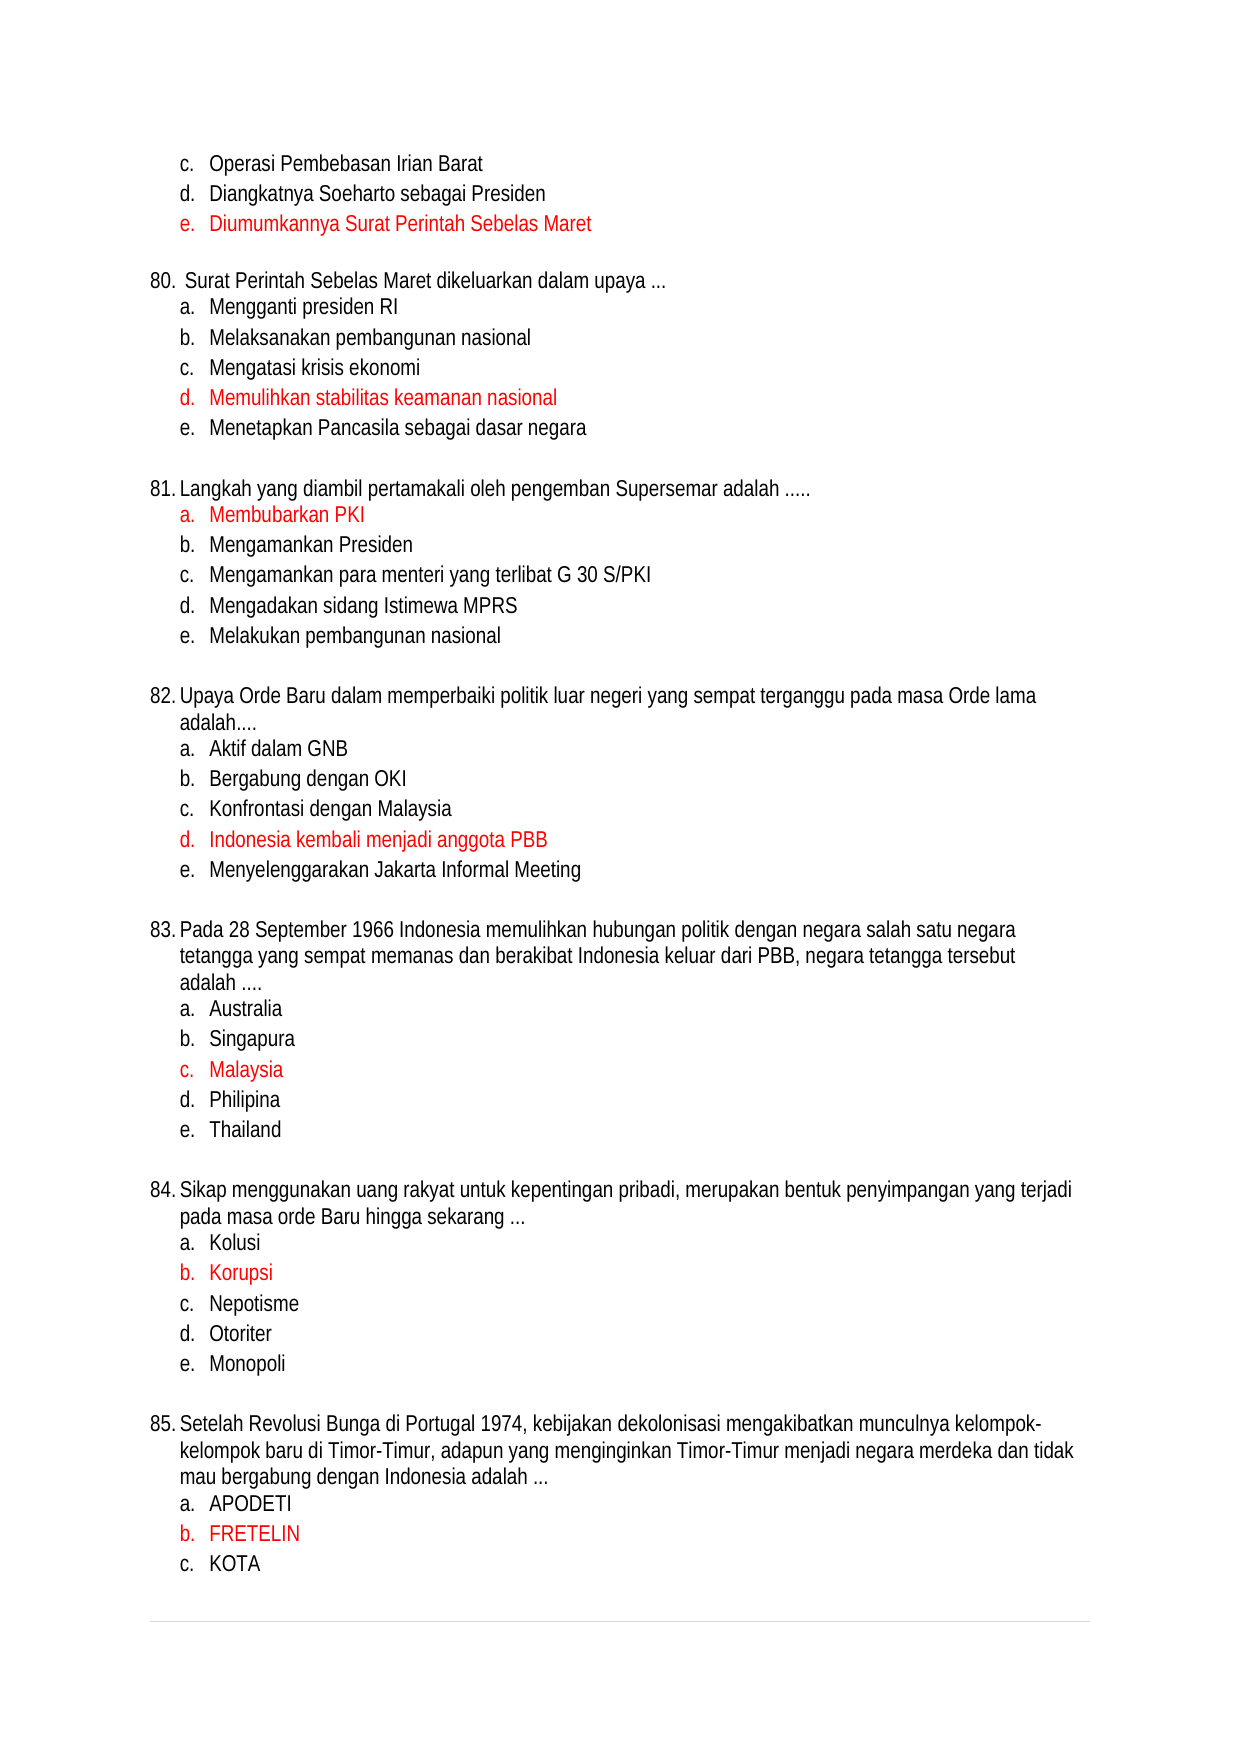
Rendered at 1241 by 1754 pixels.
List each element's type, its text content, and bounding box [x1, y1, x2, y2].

list Mengamankan Presiden [179, 531, 1090, 557]
list Bergabung dengan OKI [179, 765, 1090, 791]
list Malaysia [179, 1056, 1090, 1082]
list Indonesia kembali menjadi anggota PBB [179, 826, 1090, 852]
list Monopoli [179, 1350, 1090, 1376]
list Otoriter [179, 1320, 1090, 1346]
list Melakukan pembangunan nasional [179, 622, 1090, 648]
list Singapura [179, 1025, 1090, 1052]
list FRETELIN [179, 1520, 1090, 1546]
list Menyelenggarakan Jakarta Informal Meeting [179, 856, 1090, 882]
list Setelah Revolusi Bunga di Portugal 1974, kebijakan dekolonisasi mengakibatkan munculnya kelompok-kelompok baru di Timor-Timur, adapun yang menginginkan Timor-Timur menjadi negara merdeka dan tidak mau bergabung dengan Indonesia adalah ... [150, 1410, 1090, 1489]
list Korupsi [179, 1259, 1090, 1286]
list Mengganti presiden RI [179, 293, 1090, 320]
list Memulihkan stabilitas keamanan nasional [179, 384, 1090, 410]
list Philipina [179, 1086, 1090, 1112]
list Mengadakan sidang Istimewa MPRS [179, 592, 1090, 618]
list Australia [179, 995, 1090, 1022]
list Nepotisme [179, 1289, 1090, 1316]
list Langkah yang diambil pertamakali oleh pengemban Supersemar adalah ..... [150, 474, 1090, 501]
list Mengamankan para menteri yang terlibat G 30 S/PKI [179, 561, 1090, 588]
list Konfrontasi dengan Malaysia [179, 795, 1090, 822]
list Diangkatnya Soeharto sebagai Presiden [179, 180, 1090, 207]
list Sikap menggunakan uang rakyat untuk kepentingan pribadi, merupakan bentuk penyimpangan yang terjadi pada masa orde Baru hingga sekarang ... [150, 1176, 1090, 1229]
list Upaya Orde Baru dalam memperbaiki politik luar negeri yang sempat terganggu pada masa Orde lama adalah.... [150, 682, 1090, 735]
list Thailand [179, 1116, 1090, 1142]
list Melaksanakan pembangunan nasional [179, 323, 1090, 350]
list Menetapkan Pancasila sebagai dasar negara [179, 414, 1090, 441]
list Operasi Pembebasan Irian Barat [179, 150, 1090, 176]
list Aktif dalam GNB [179, 735, 1090, 761]
list APODETI [179, 1489, 1090, 1516]
list Diumumkannya Surat Perintah Sebelas Maret [179, 210, 1090, 237]
list Surat Perintah Sebelas Maret dikeluarkan dalam upaya ... [150, 267, 1090, 293]
list Kolusi [179, 1229, 1090, 1256]
list Pada 28 September 1966 Indonesia memulihkan hubungan politik dengan negara salah satu negara tetangga yang sempat memanas dan berakibat Indonesia keluar dari PBB, negara tetangga tersebut adalah .... [150, 916, 1090, 995]
list Mengatasi krisis ekonomi [179, 354, 1090, 380]
list KOTA [179, 1550, 1090, 1576]
list Membubarkan PKI [179, 501, 1090, 527]
